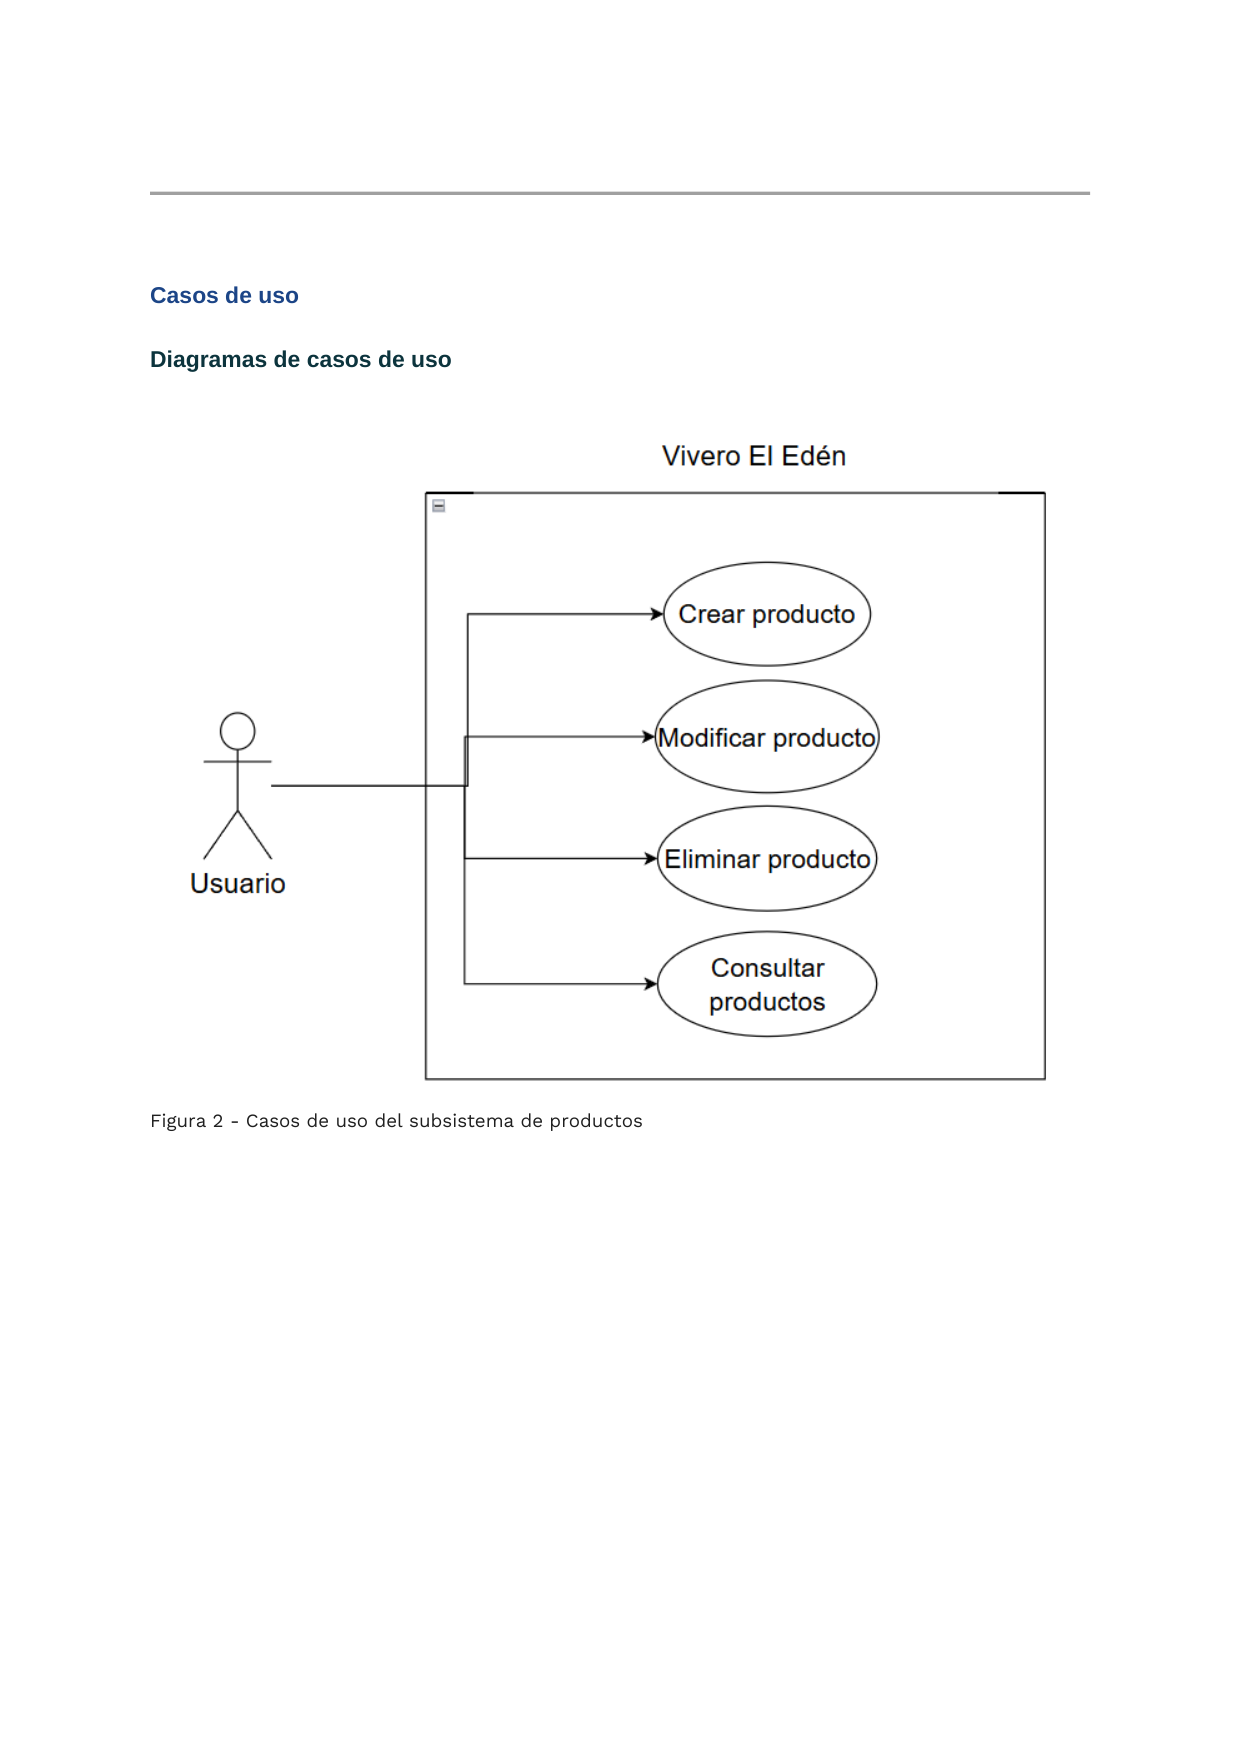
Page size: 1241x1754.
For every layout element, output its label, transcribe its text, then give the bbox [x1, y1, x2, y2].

subtitle Casos de uso [150, 282, 1090, 308]
subtitle Diagramas de casos de uso [150, 346, 1090, 372]
text Figura 2 - Casos de uso del subsistema de productos [150, 1111, 1090, 1132]
picture [150, 418, 1091, 1107]
